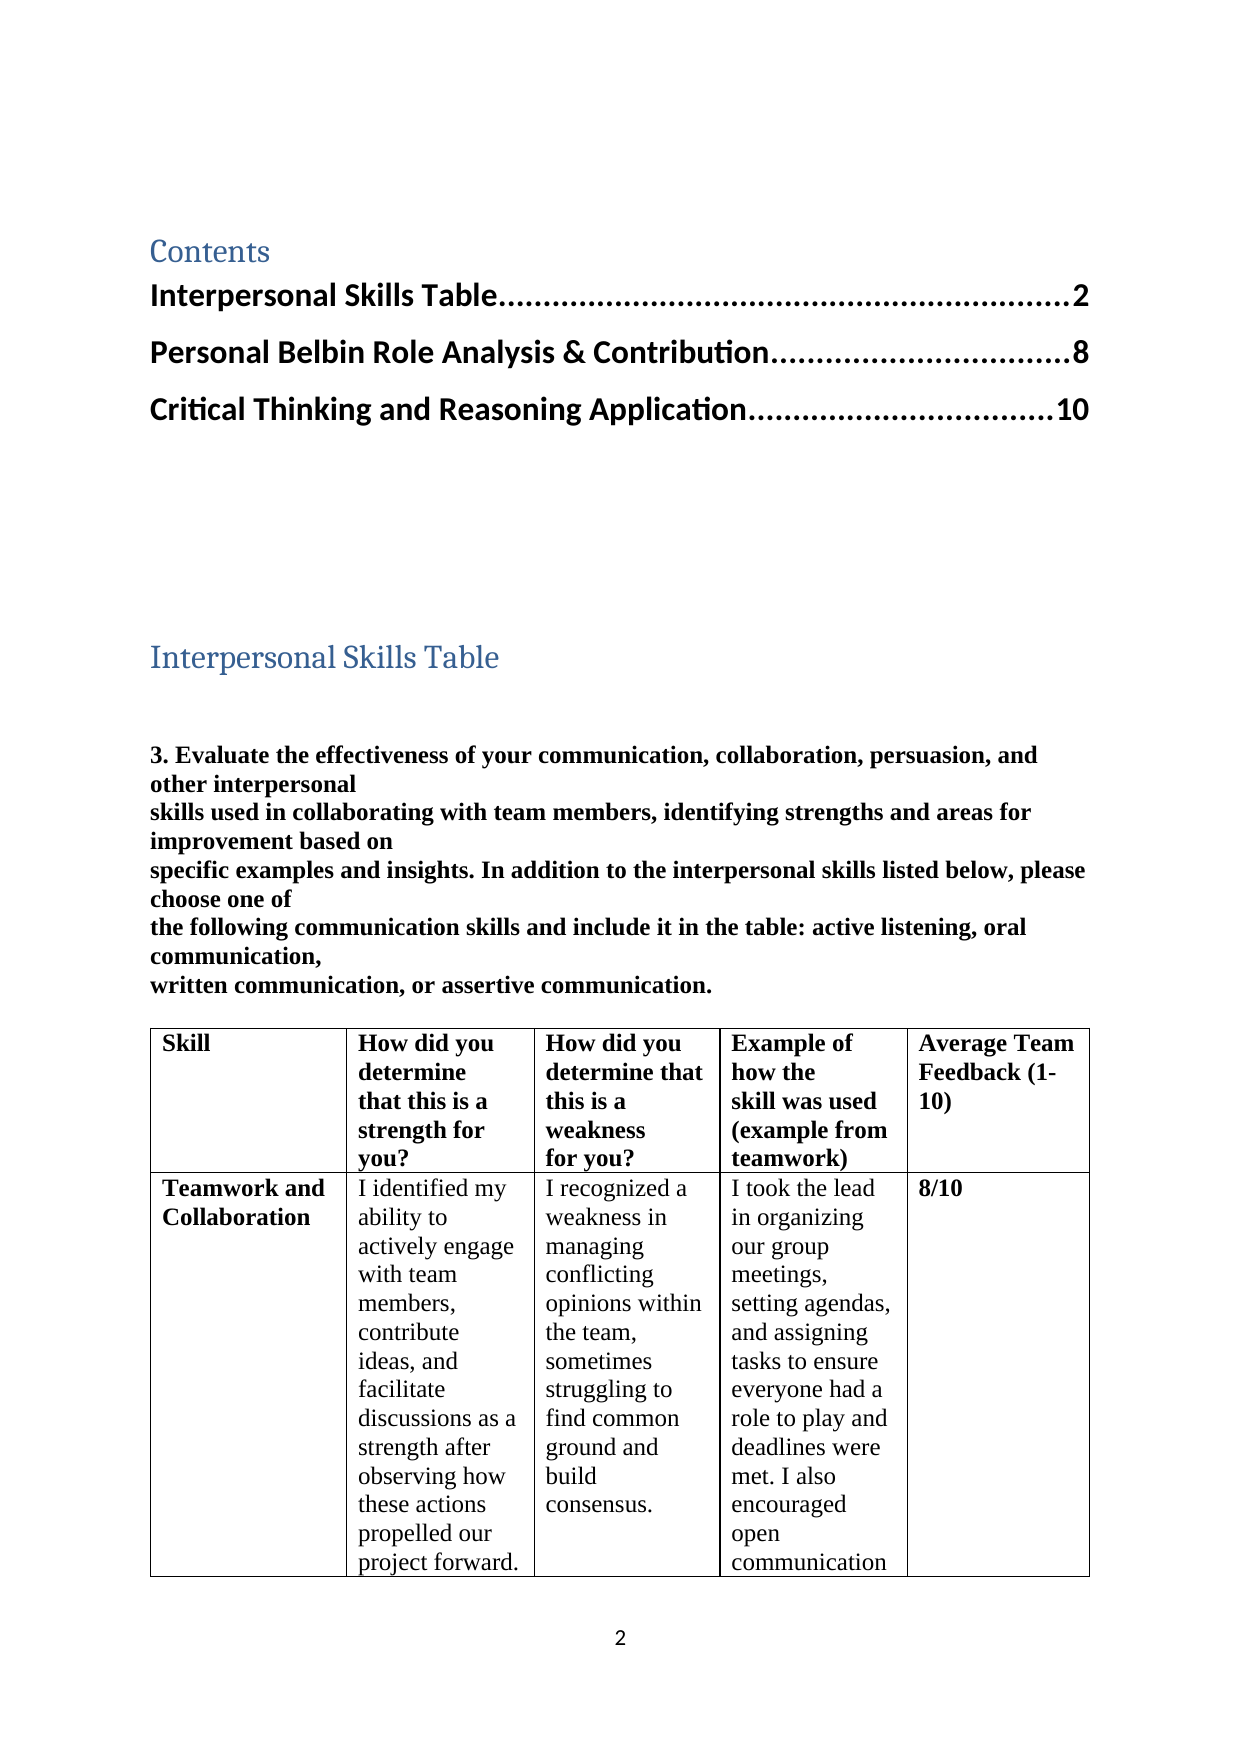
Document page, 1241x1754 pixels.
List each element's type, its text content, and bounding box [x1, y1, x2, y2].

text 3. Evaluate the effectiveness of your communication, collaboration, persuasion, and other interpersonal [150, 740, 1090, 797]
table_header How did you determine that this is a strength for you? [347, 1029, 534, 1172]
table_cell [347, 1173, 534, 1576]
text the following communication skills and include it in the table: active listening, oral communication, [150, 912, 1090, 970]
text skills used in collaborating with team members, identifying strengths and areas for improvement based on [150, 797, 1090, 855]
table_header Average Team Feedback (1-10) [908, 1029, 1089, 1172]
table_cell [721, 1173, 907, 1576]
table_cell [151, 1173, 346, 1576]
table_cell 8/10 [908, 1173, 1089, 1576]
subtitle Interpersonal Skills Table [150, 638, 1090, 677]
table_header Example of how the skill was used (example from teamwork) [721, 1029, 907, 1172]
text written communication, or assertive communication. [150, 970, 1090, 999]
table_header Skill [151, 1029, 346, 1172]
table_header How did you determine that this is a weakness for you? [535, 1029, 719, 1172]
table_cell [535, 1173, 719, 1576]
text specific examples and insights. In addition to the interpersonal skills listed below, please choose one of [150, 855, 1090, 912]
